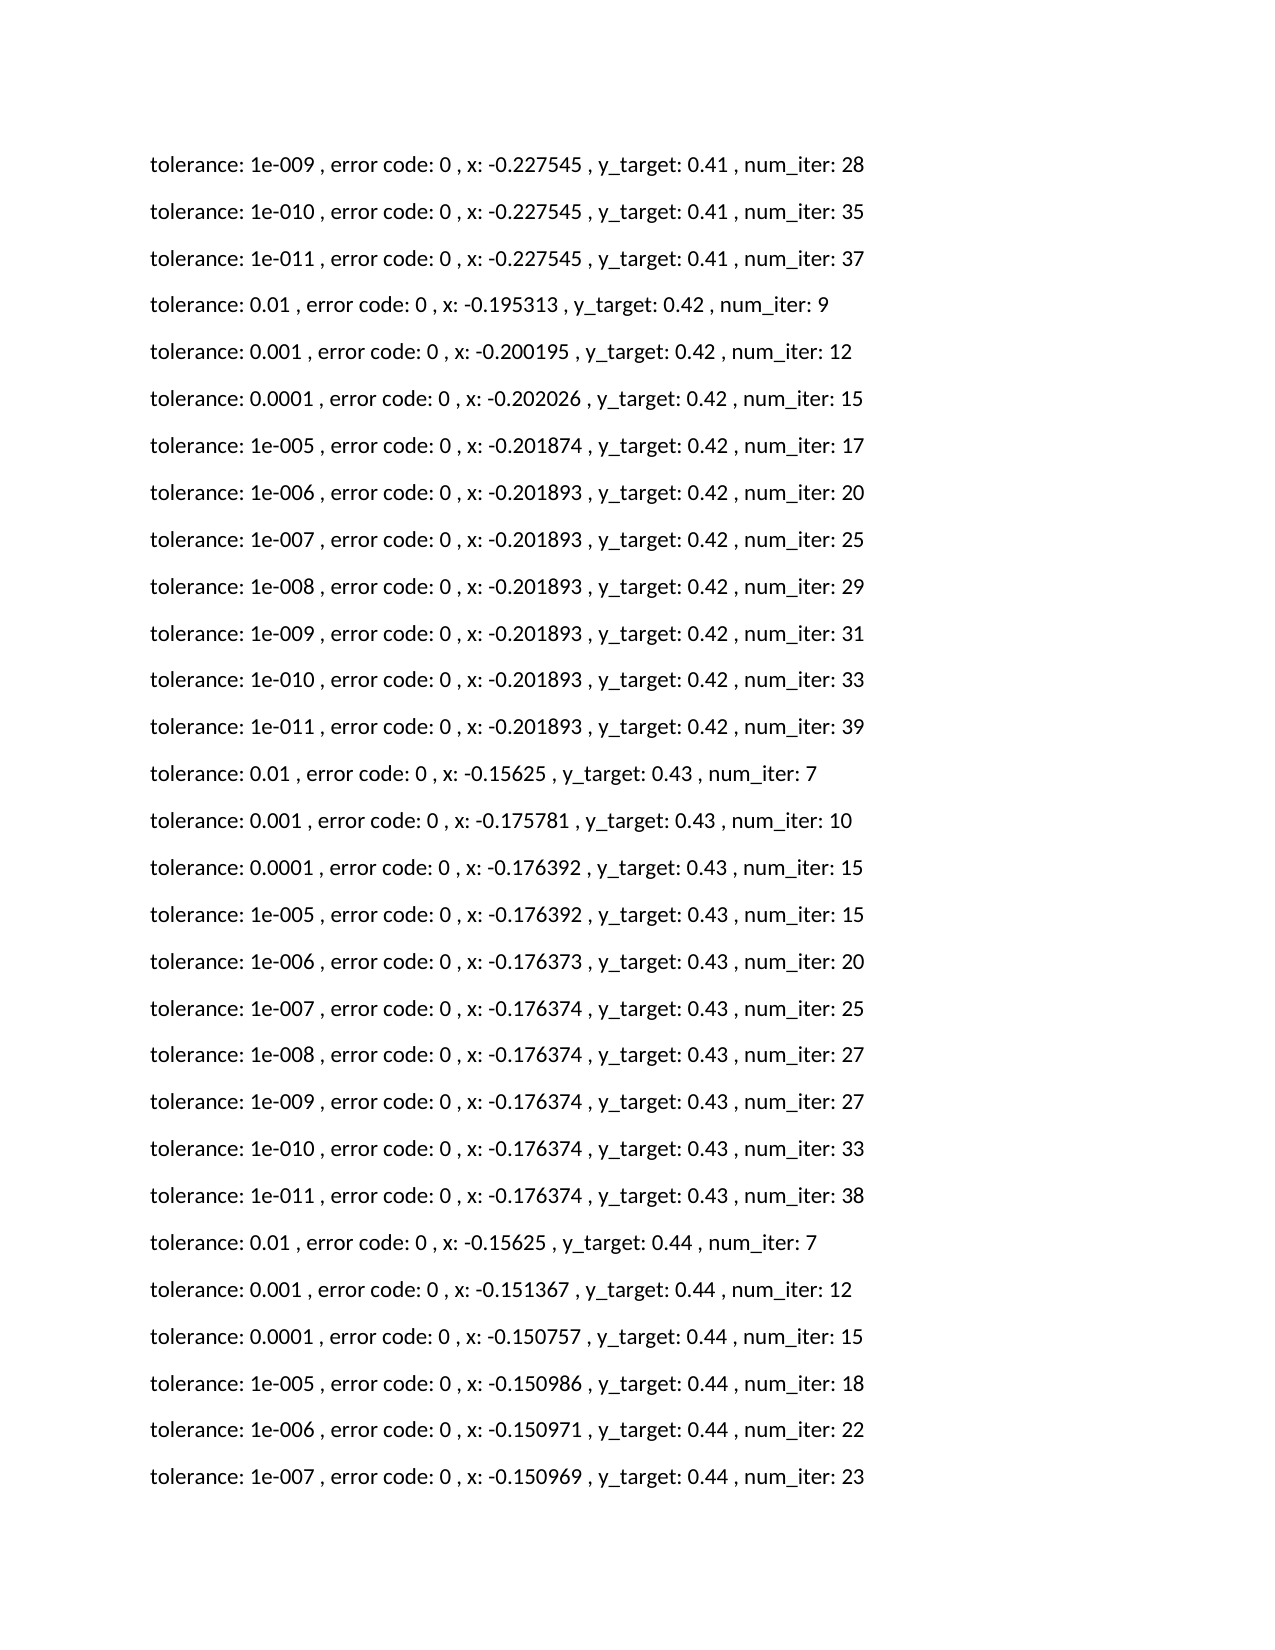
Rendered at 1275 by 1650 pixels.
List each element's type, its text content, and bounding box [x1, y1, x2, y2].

text tolerance: 0.01 , error code: 0 , x: -0.15625 , y_target: 0.44 , num_iter: 7 [150, 1228, 1125, 1256]
text tolerance: 0.001 , error code: 0 , x: -0.175781 , y_target: 0.43 , num_iter: 10 [150, 806, 1125, 834]
text tolerance: 1e-010 , error code: 0 , x: -0.227545 , y_target: 0.41 , num_iter: 35 [150, 197, 1125, 225]
text tolerance: 1e-008 , error code: 0 , x: -0.176374 , y_target: 0.43 , num_iter: 27 [150, 1041, 1125, 1069]
text tolerance: 0.0001 , error code: 0 , x: -0.150757 , y_target: 0.44 , num_iter: 15 [150, 1322, 1125, 1350]
text tolerance: 0.001 , error code: 0 , x: -0.151367 , y_target: 0.44 , num_iter: 12 [150, 1275, 1125, 1303]
text tolerance: 1e-011 , error code: 0 , x: -0.201893 , y_target: 0.42 , num_iter: 39 [150, 712, 1125, 741]
text tolerance: 1e-010 , error code: 0 , x: -0.176374 , y_target: 0.43 , num_iter: 33 [150, 1134, 1125, 1162]
text tolerance: 1e-009 , error code: 0 , x: -0.227545 , y_target: 0.41 , num_iter: 28 [150, 150, 1125, 178]
text tolerance: 1e-005 , error code: 0 , x: -0.176392 , y_target: 0.43 , num_iter: 15 [150, 900, 1125, 928]
text tolerance: 0.0001 , error code: 0 , x: -0.176392 , y_target: 0.43 , num_iter: 15 [150, 853, 1125, 881]
text tolerance: 0.001 , error code: 0 , x: -0.200195 , y_target: 0.42 , num_iter: 12 [150, 337, 1125, 366]
text tolerance: 1e-006 , error code: 0 , x: -0.201893 , y_target: 0.42 , num_iter: 20 [150, 478, 1125, 506]
text tolerance: 0.01 , error code: 0 , x: -0.15625 , y_target: 0.43 , num_iter: 7 [150, 759, 1125, 787]
text tolerance: 0.01 , error code: 0 , x: -0.195313 , y_target: 0.42 , num_iter: 9 [150, 291, 1125, 319]
text tolerance: 1e-011 , error code: 0 , x: -0.227545 , y_target: 0.41 , num_iter: 37 [150, 244, 1125, 272]
text tolerance: 1e-006 , error code: 0 , x: -0.176373 , y_target: 0.43 , num_iter: 20 [150, 947, 1125, 975]
text tolerance: 1e-010 , error code: 0 , x: -0.201893 , y_target: 0.42 , num_iter: 33 [150, 666, 1125, 694]
text tolerance: 1e-006 , error code: 0 , x: -0.150971 , y_target: 0.44 , num_iter: 22 [150, 1416, 1125, 1444]
text tolerance: 1e-008 , error code: 0 , x: -0.201893 , y_target: 0.42 , num_iter: 29 [150, 572, 1125, 600]
text tolerance: 0.0001 , error code: 0 , x: -0.202026 , y_target: 0.42 , num_iter: 15 [150, 384, 1125, 412]
text tolerance: 1e-005 , error code: 0 , x: -0.150986 , y_target: 0.44 , num_iter: 18 [150, 1369, 1125, 1397]
text tolerance: 1e-005 , error code: 0 , x: -0.201874 , y_target: 0.42 , num_iter: 17 [150, 431, 1125, 459]
text tolerance: 1e-011 , error code: 0 , x: -0.176374 , y_target: 0.43 , num_iter: 38 [150, 1181, 1125, 1209]
text tolerance: 1e-007 , error code: 0 , x: -0.150969 , y_target: 0.44 , num_iter: 23 [150, 1462, 1125, 1491]
text tolerance: 1e-009 , error code: 0 , x: -0.176374 , y_target: 0.43 , num_iter: 27 [150, 1087, 1125, 1116]
text tolerance: 1e-009 , error code: 0 , x: -0.201893 , y_target: 0.42 , num_iter: 31 [150, 619, 1125, 647]
text tolerance: 1e-007 , error code: 0 , x: -0.201893 , y_target: 0.42 , num_iter: 25 [150, 525, 1125, 553]
text tolerance: 1e-007 , error code: 0 , x: -0.176374 , y_target: 0.43 , num_iter: 25 [150, 994, 1125, 1022]
